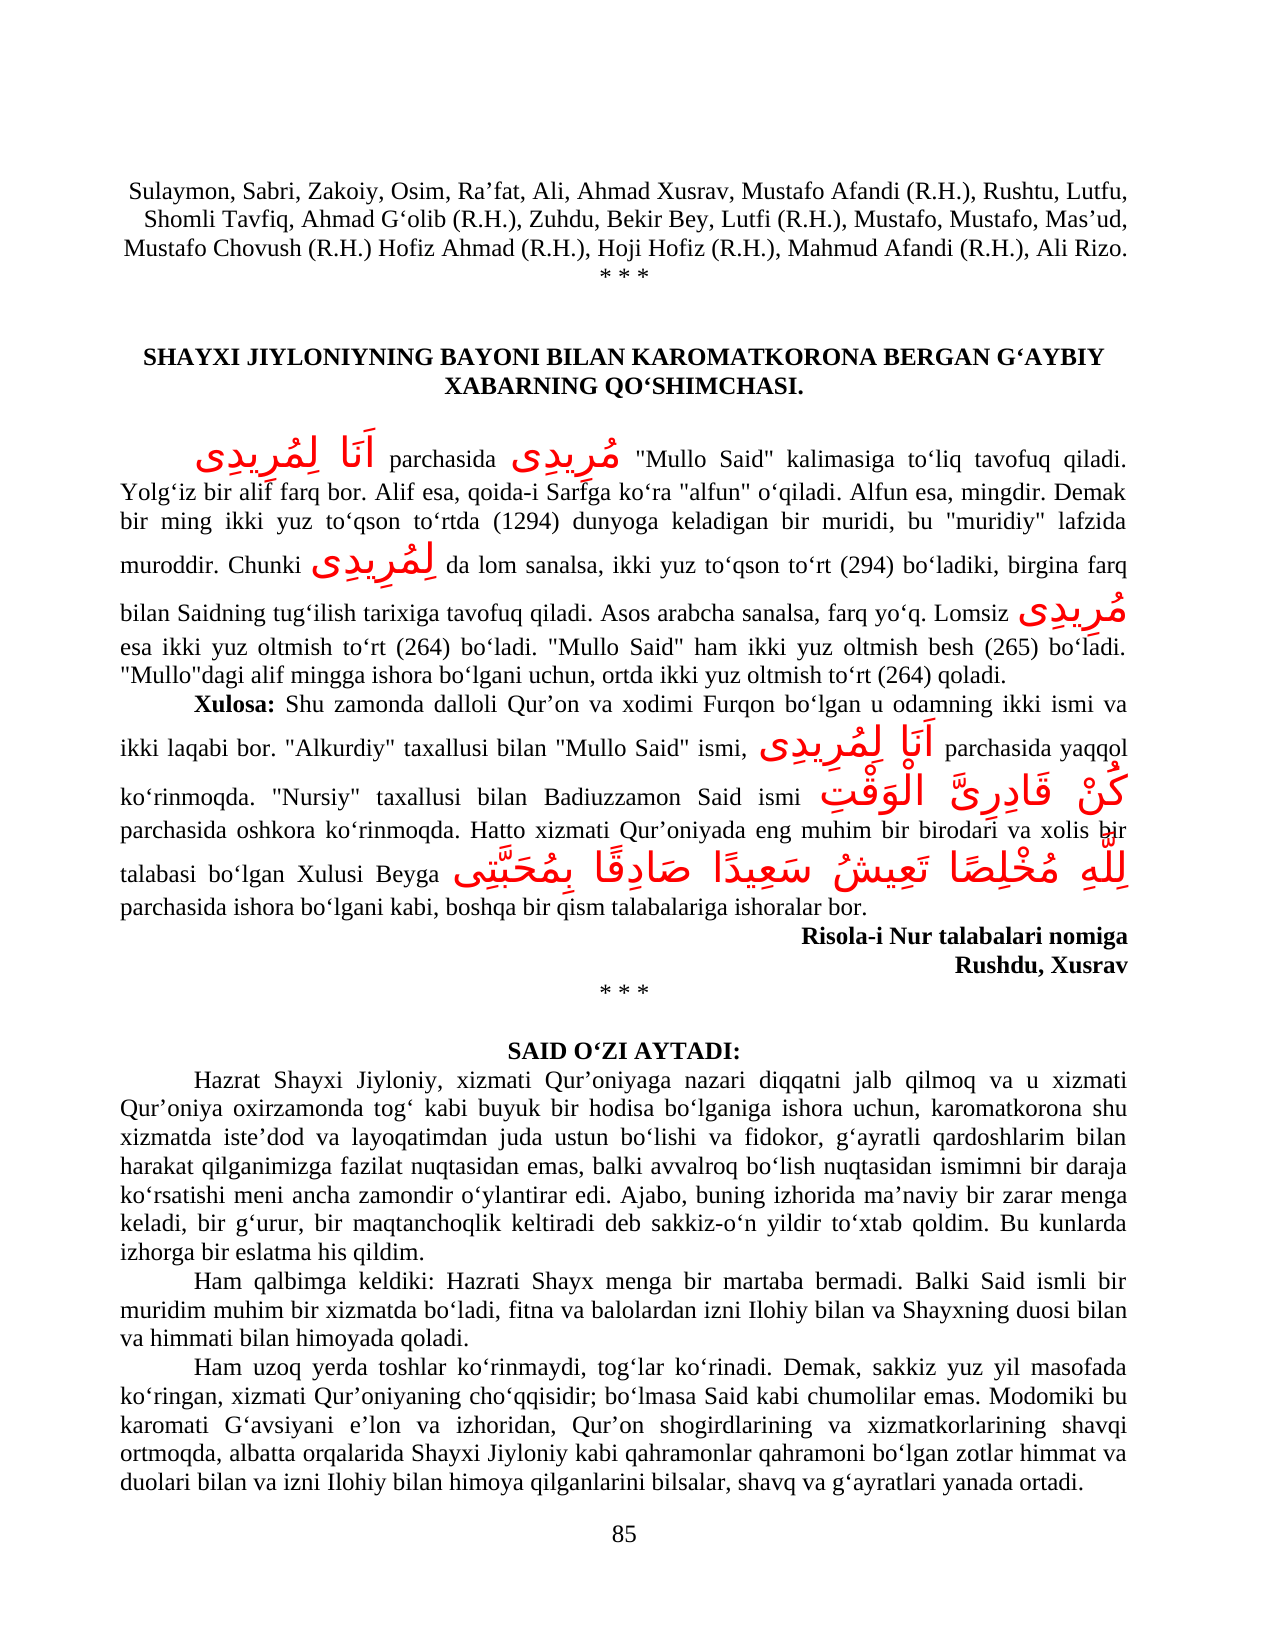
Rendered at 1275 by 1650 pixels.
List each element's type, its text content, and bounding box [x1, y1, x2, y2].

text Ham uzoq yerda toshlar ko‘rinmaydi, tog‘lar ko‘rinadi. Demak, sakkiz yuz yil masofada ko‘ringan, xizmati Qur’oniyaning cho‘qqisidir; bo‘lmasa Said kabi chumolilar emas. Modomiki bu karomati G‘avsiyani e’lon va izhoridan, Qur’on shogirdlarining va xizmatkorlarining shavqi ortmoqda, albatta orqalarida Shayxi Jiyloniy kabi qahramonlar qahramoni bo‘lgan zotlar himmat va duolari bilan va izni Ilohiy bilan himoya qilganlarini bilsalar, shavq va g‘ayratlari yanada ortadi. [120, 1352, 1128, 1496]
text * * * [120, 978, 1128, 1007]
text SHAYXI JIYLONIYNING BAYONI BILAN KAROMATKORONA BERGAN G‘AYBIY XABARNING QO‘SHIMCHASI. [120, 342, 1128, 400]
text Rushdu, Xusrav [120, 950, 1128, 978]
text Hazrat Shayxi Jiyloniy, xizmati Qur’oniyaga nazari diqqatni jalb qilmoq va u xizmati Qur’oniya oxirzamonda tog‘ kabi buyuk bir hodisa bo‘lganiga ishora uchun, karomatkorona shu xizmatda iste’dod va layoqatimdan juda ustun bo‘lishi va fidokor, g‘ayratli qardoshlarim bilan harakat qilganimizga fazilat nuqtasidan emas, balki avvalroq bo‘lish nuqtasidan ismimni bir daraja ko‘rsatishi meni ancha zamondir o‘ylantirar edi. Ajabo, buning izhorida ma’naviy bir zarar menga keladi, bir g‘urur, bir maqtanchoqlik keltiradi deb sakkiz-o‘n yildir to‘xtab qoldim. Bu kunlarda izhorga bir eslatma his qildim. [120, 1065, 1128, 1266]
text Sulaymon, Sabri, Zakoiy, Osim, Ra’fat, Ali, Ahmad Xusrav, Mustafo Afandi (R.H.), Rushtu, Lutfu, Shomli Tavfiq, Ahmad G‘olib (R.H.), Zuhdu, Bekir Bey, Lutfi (R.H.), Mustafo, Mustafo, Mas’ud, Mustafo Chovush (R.H.) Hofiz Ahmad (R.H.), Hoji Hofiz (R.H.), Mahmud Afandi (R.H.), Ali Rizo. [120, 176, 1128, 262]
text * * * [120, 262, 1128, 291]
text Risola-i Nur talabalari nomiga [120, 921, 1128, 950]
text اَنَا لِمُرِيدِى parchasida مُرِيدِى "Mullo Said" kalimasiga to‘liq tavofuq qiladi. Yolg‘iz bir alif farq bor. Alif esa, qoida-i Sarfga ko‘ra "alfun" o‘qiladi. Alfun esa, mingdir. Demak bir ming ikki yuz to‘qson to‘rtda (1294) dunyoga keladigan bir muridi, bu "muridiy" lafzida muroddir. Chunki لِمُرِيدِى da lom sanalsa, ikki yuz to‘qson to‘rt (294) bo‘ladiki, birgina farq bilan Saidning tug‘ilish tarixiga tavofuq qiladi. Asos arabcha sanalsa, farq yo‘q. Lomsiz مُرِيدِى esa ikki yuz oltmish to‘rt (264) bo‘ladi. "Mullo Said" ham ikki yuz oltmish besh (265) bo‘ladi. "Mullo"dagi alif mingga ishora bo‘lgani uchun, ortda ikki yuz oltmish to‘rt (264) qoladi. [120, 428, 1128, 689]
text SAID O‘ZI AYTADI: [120, 1036, 1128, 1065]
text Xulosa: Shu zamonda dalloli Qur’on va xodimi Furqon bo‘lgan u odamning ikki ismi va ikki laqabi bor. "Alkurdiy" taxallusi bilan "Mullo Said" ismi, اَنَا لِمُرِيدِى parchasida yaqqol ko‘rinmoqda. "Nursiy" taxallusi bilan Badiuzzamon Said ismi كَُنْ قَادِرِىَّ الْوَقْتِ parchasida oshkora ko‘rinmoqda. Hatto xizmati Qur’oniyada eng muhim bir birodari va xolis bir talabasi bo‘lgan Xulusi Beyga لِلَّهِ مُخْلِصًا تَعِيشُ سَعِيدًا صَادِقًا بِمُحَبَّتِى parchasida ishora bo‘lgani kabi, boshqa bir qism talabalariga ishoralar bor. [120, 689, 1128, 921]
text Ham qalbimga keldiki: Hazrati Shayx menga bir martaba bermadi. Balki Said ismli bir muridim muhim bir xizmatda bo‘ladi, fitna va balolardan izni Ilohiy bilan va Shayxning duosi bilan va himmati bilan himoyada qoladi. [120, 1266, 1128, 1352]
